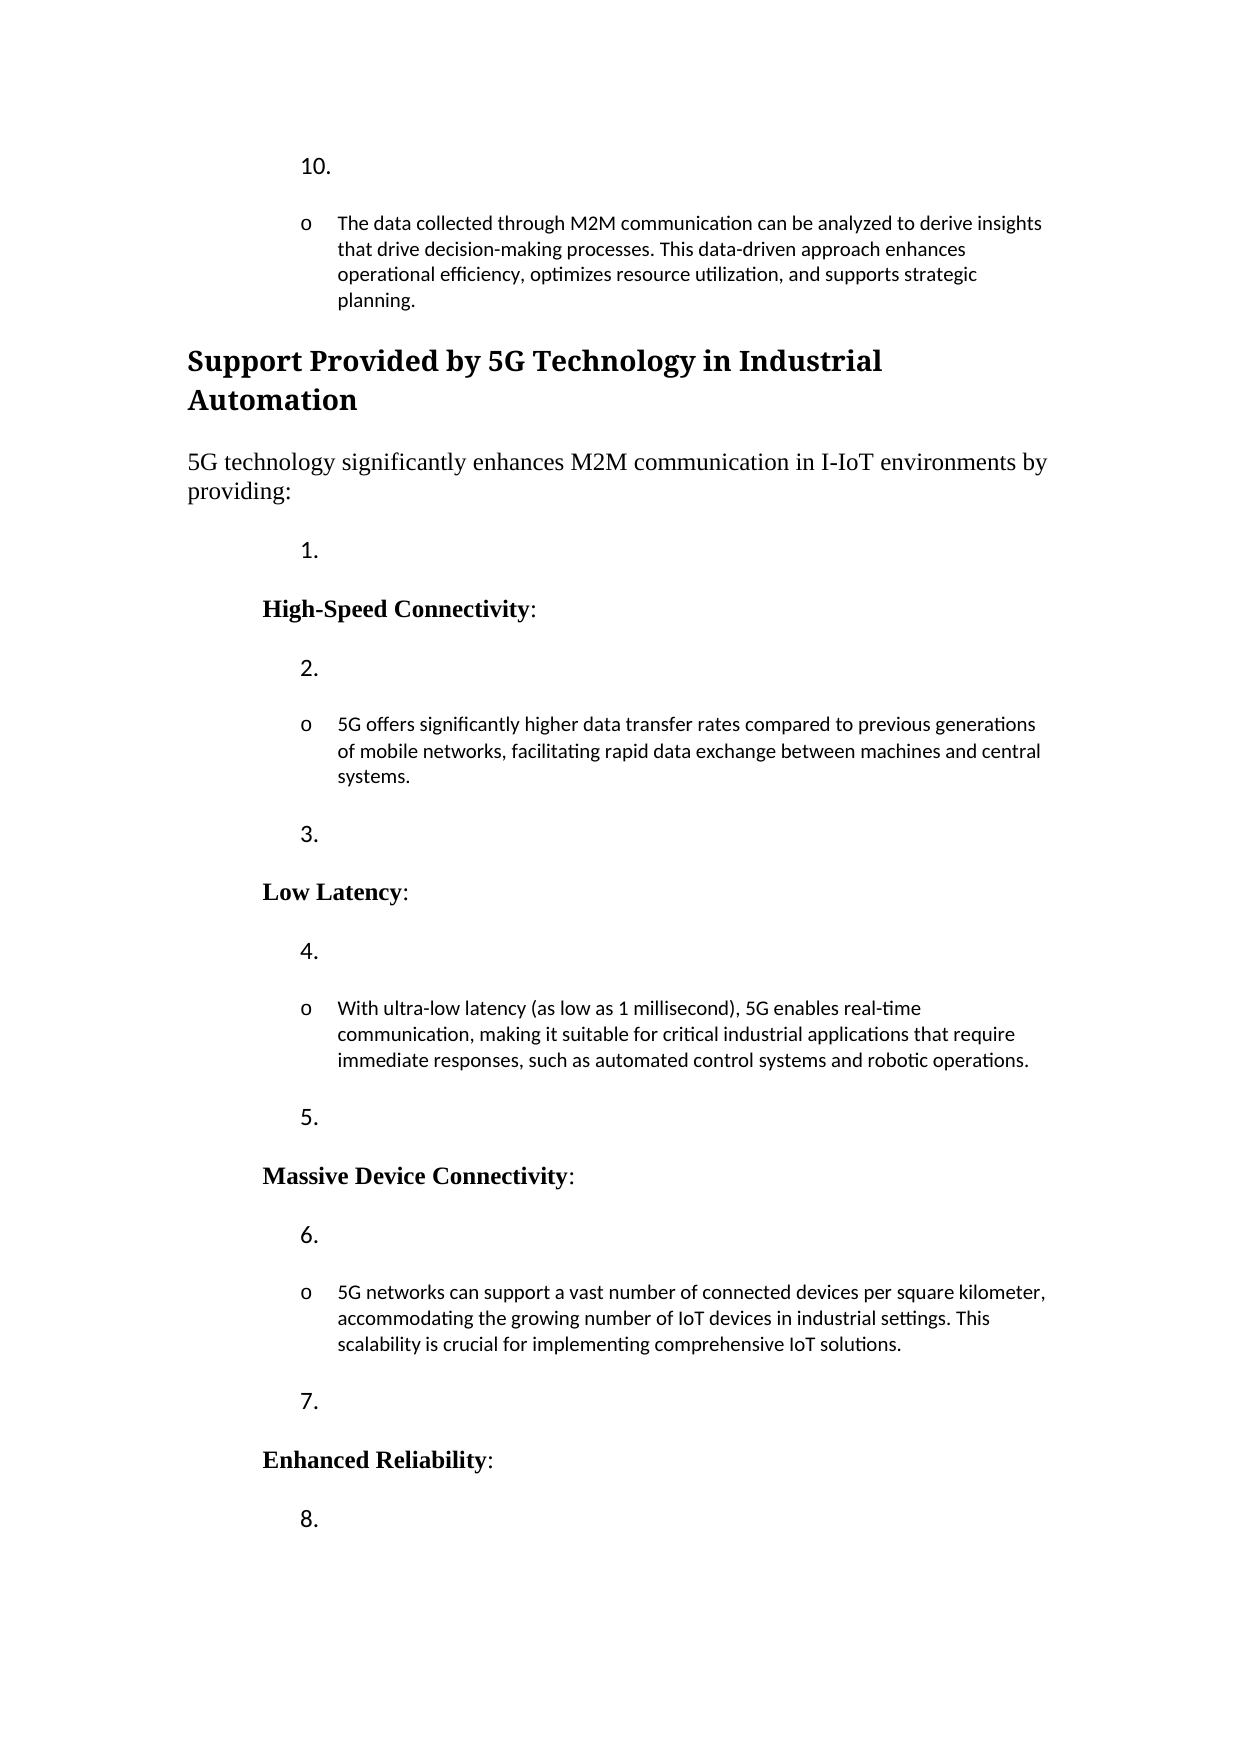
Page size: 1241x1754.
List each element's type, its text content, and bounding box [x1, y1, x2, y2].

list 5G networks can support a vast number of connected devices per square kilometer, accommodating the growing number of IoT devices in industrial settings. This scalability is crucial for implementing comprehensive IoT solutions. [300, 1279, 1053, 1356]
text 5G technology significantly enhances M2M communication in I-IoT environments by providing: [187, 447, 1053, 505]
subtitle Support Provided by 5G Technology in Industrial Automation [187, 342, 1053, 418]
list With ultra-low latency (as low as 1 millisecond), 5G enables real-time communication, making it suitable for critical industrial applications that require immediate responses, such as automated control systems and robotic operations. [300, 995, 1053, 1072]
list 5G offers significantly higher data transfer rates compared to previous generations of mobile networks, facilitating rapid data exchange between machines and central systems. [300, 711, 1053, 789]
text High-Speed Connectivity: [262, 594, 1053, 622]
text Enhanced Reliability: [262, 1445, 1053, 1474]
text Low Latency: [262, 877, 1053, 906]
list The data collected through M2M communication can be analyzed to derive insights that drive decision-making processes. This data-driven approach enhances operational efficiency, optimizes resource utilization, and supports strategic planning. [300, 210, 1053, 312]
text Massive Device Connectivity: [262, 1161, 1053, 1190]
